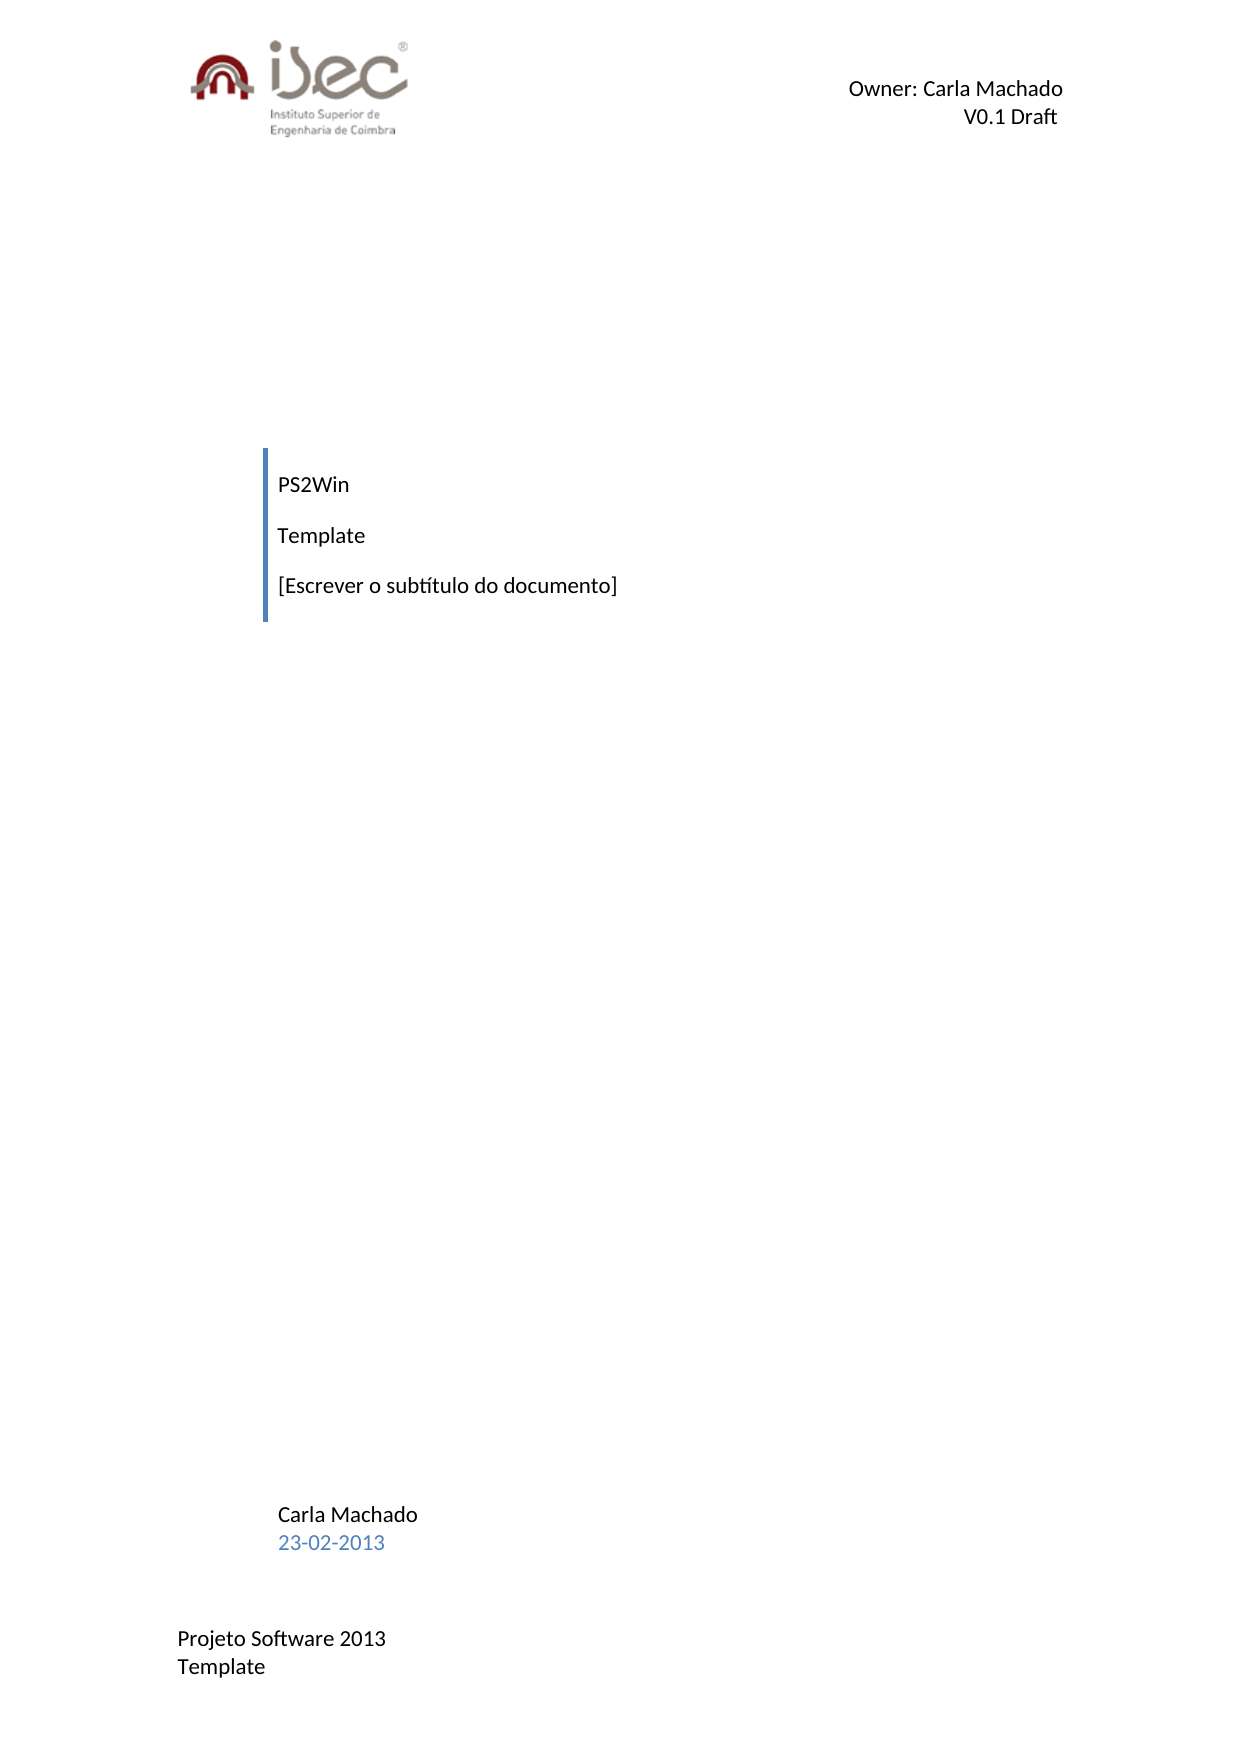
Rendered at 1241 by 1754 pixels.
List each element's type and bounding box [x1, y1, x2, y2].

picture [190, 40, 408, 139]
